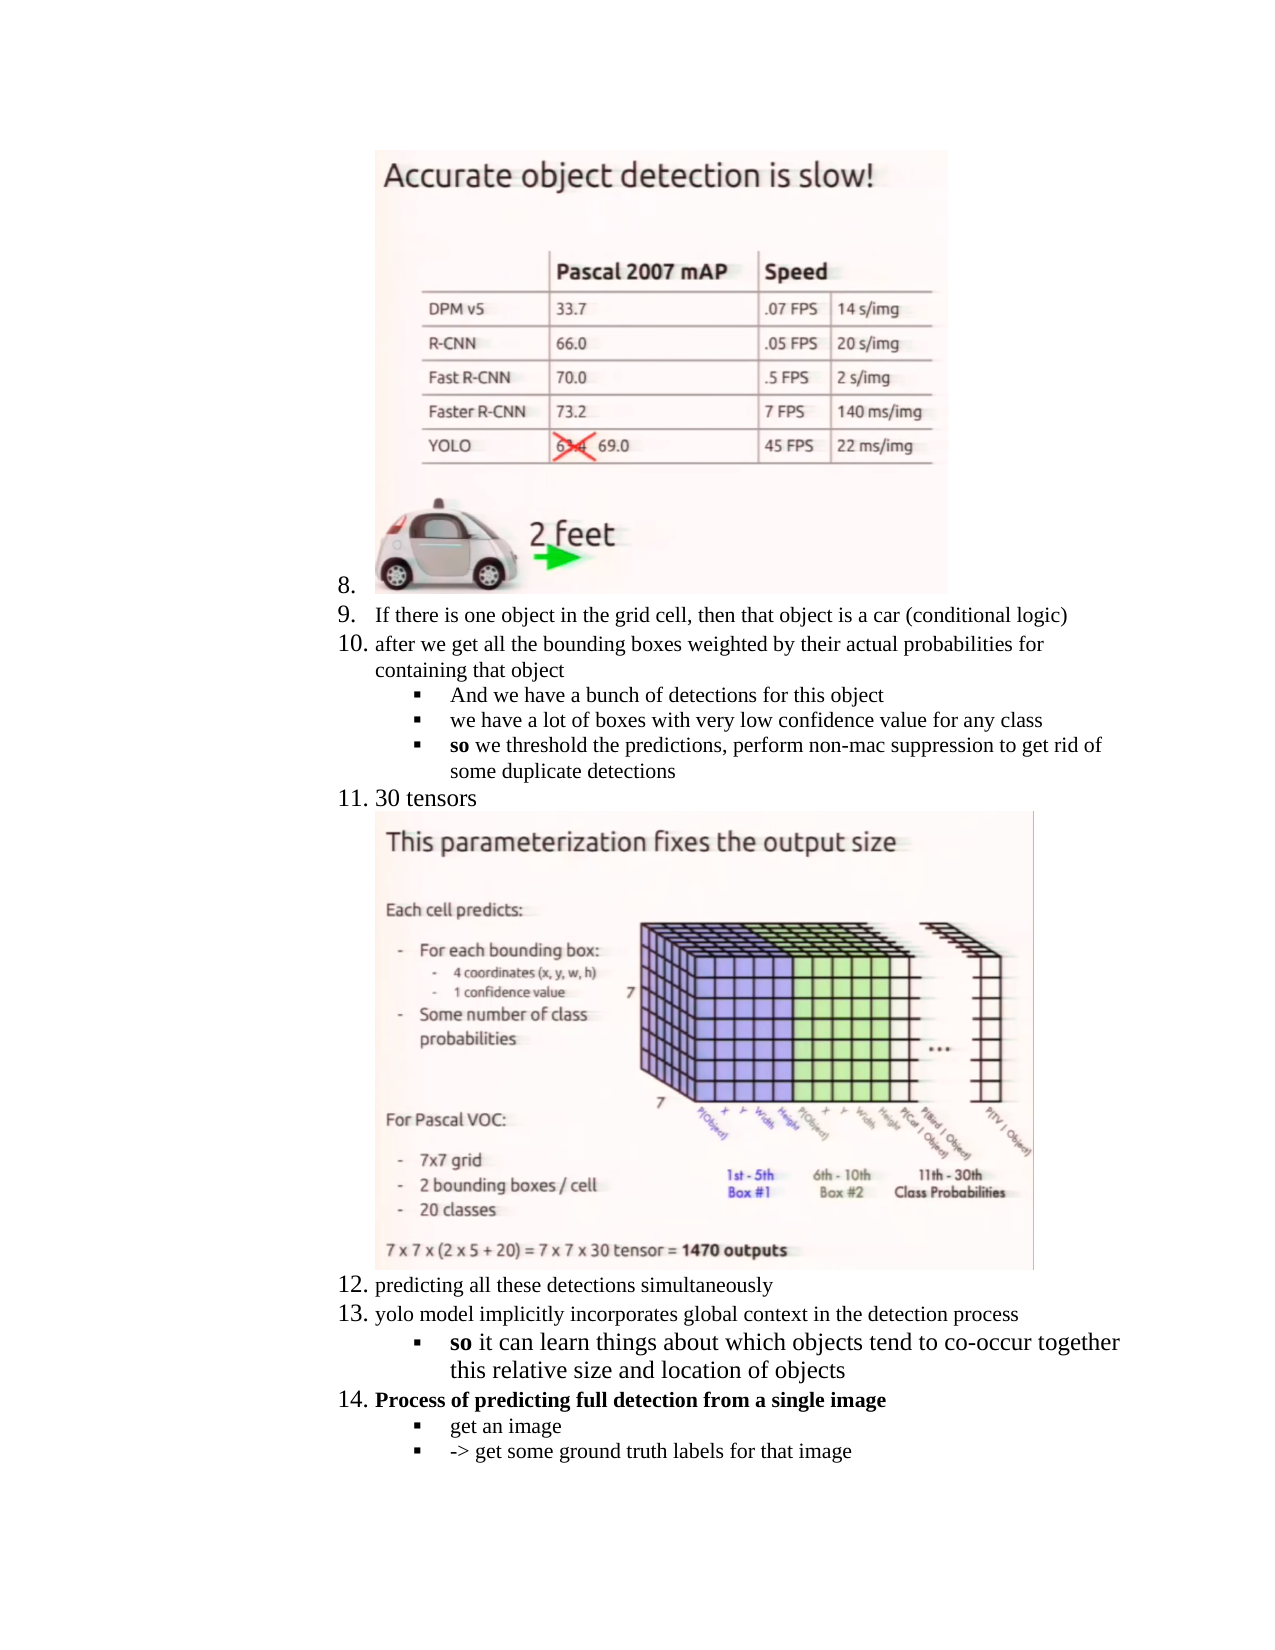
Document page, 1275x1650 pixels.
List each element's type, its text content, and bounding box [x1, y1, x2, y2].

picture [375, 811, 1034, 1270]
list Process of predicting full detection from a single image [337, 1384, 1125, 1413]
list If there is one object in the grid cell, then that object is a car (conditional logic) [337, 599, 1125, 628]
list after we get all the bounding boxes weighted by their actual probabilities for containing that object [337, 628, 1125, 682]
list And we have a bunch of detections for this object [412, 682, 1125, 707]
list get an image [412, 1413, 1125, 1438]
list we have a lot of boxes with very low confidence value for any class [412, 707, 1125, 732]
list -> get some ground truth labels for that image [412, 1438, 1125, 1463]
picture [375, 150, 949, 594]
list predicting all these detections simultaneously [337, 1269, 1125, 1298]
list so it can learn things about which objects tend to co-occur together this relative size and location of objects [412, 1327, 1125, 1384]
list so we threshold the predictions, perform non-mac suppression to get rid of some duplicate detections [412, 732, 1125, 783]
list yolo model implicitly incorporates global context in the detection process [337, 1298, 1125, 1327]
